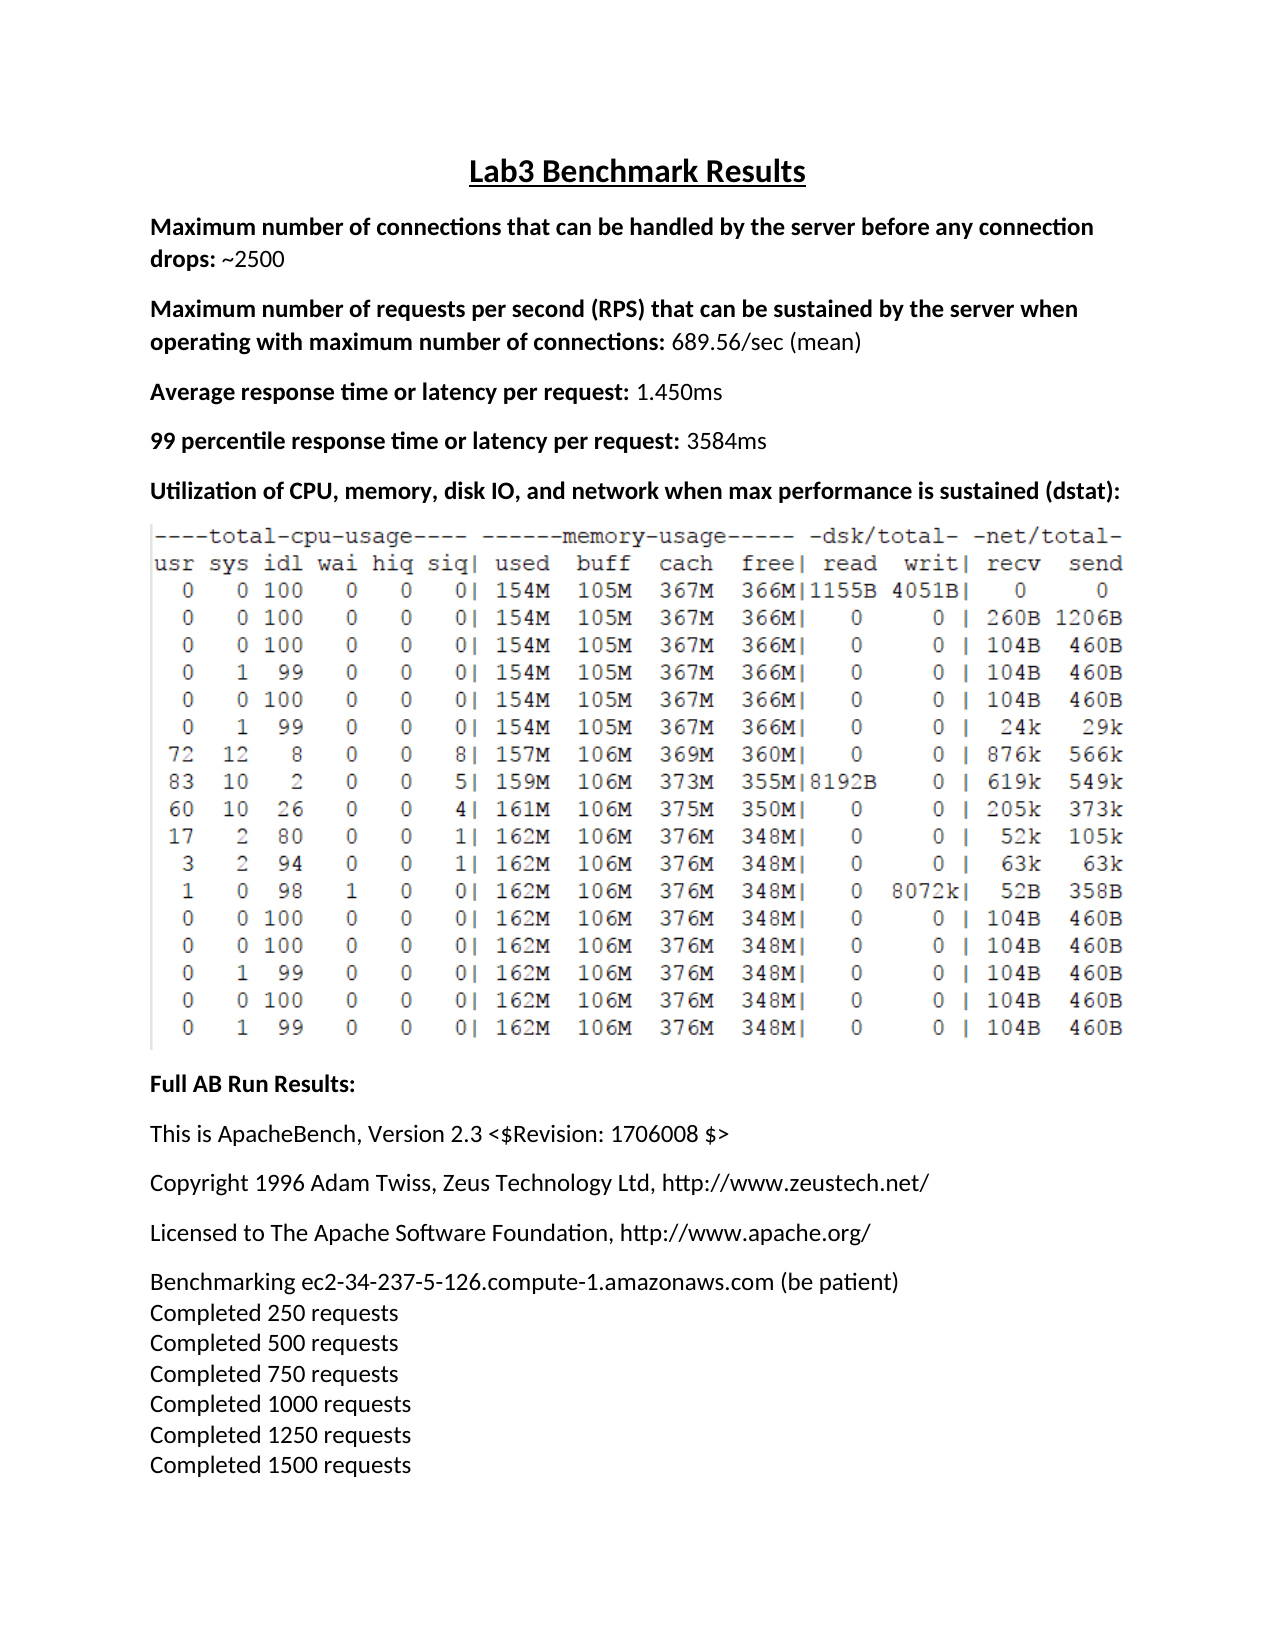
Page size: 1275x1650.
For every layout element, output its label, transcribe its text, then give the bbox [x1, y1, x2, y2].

text Completed 1500 requests [150, 1450, 1125, 1480]
picture [150, 524, 1142, 1050]
text Maximum number of connections that can be handled by the server before any connection drops: ~2500 [150, 211, 1125, 274]
text Licensed to The Apache Software Foundation, http://www.apache.org/ [150, 1217, 1125, 1247]
text Copyright 1996 Adam Twiss, Zeus Technology Ltd, http://www.zeustech.net/ [150, 1167, 1125, 1198]
text Completed 250 requests [150, 1297, 1125, 1328]
text 99 percentile response time or latency per request: 3584ms [150, 425, 1125, 456]
text Completed 1000 requests [150, 1389, 1125, 1419]
text Utilization of CPU, memory, disk IO, and network when max performance is sustained (dstat): [150, 475, 1125, 505]
text This is ApacheBench, Version 2.3 <$Revision: 1706008 $> [150, 1118, 1125, 1148]
text Benchmarking ec2-34-237-5-126.compute-1.amazonaws.com (be patient) [150, 1267, 1125, 1297]
text Lab3 Benchmark Results [150, 150, 1125, 191]
text Full AB Run Results: [150, 1068, 1125, 1099]
text Average response time or latency per request: 1.450ms [150, 376, 1125, 406]
text Completed 750 requests [150, 1358, 1125, 1389]
text Completed 1250 requests [150, 1419, 1125, 1450]
text Maximum number of requests per second (RPS) that can be sustained by the server when operating with maximum number of connections: 689.56/sec (mean) [150, 293, 1125, 357]
text Completed 500 requests [150, 1328, 1125, 1358]
